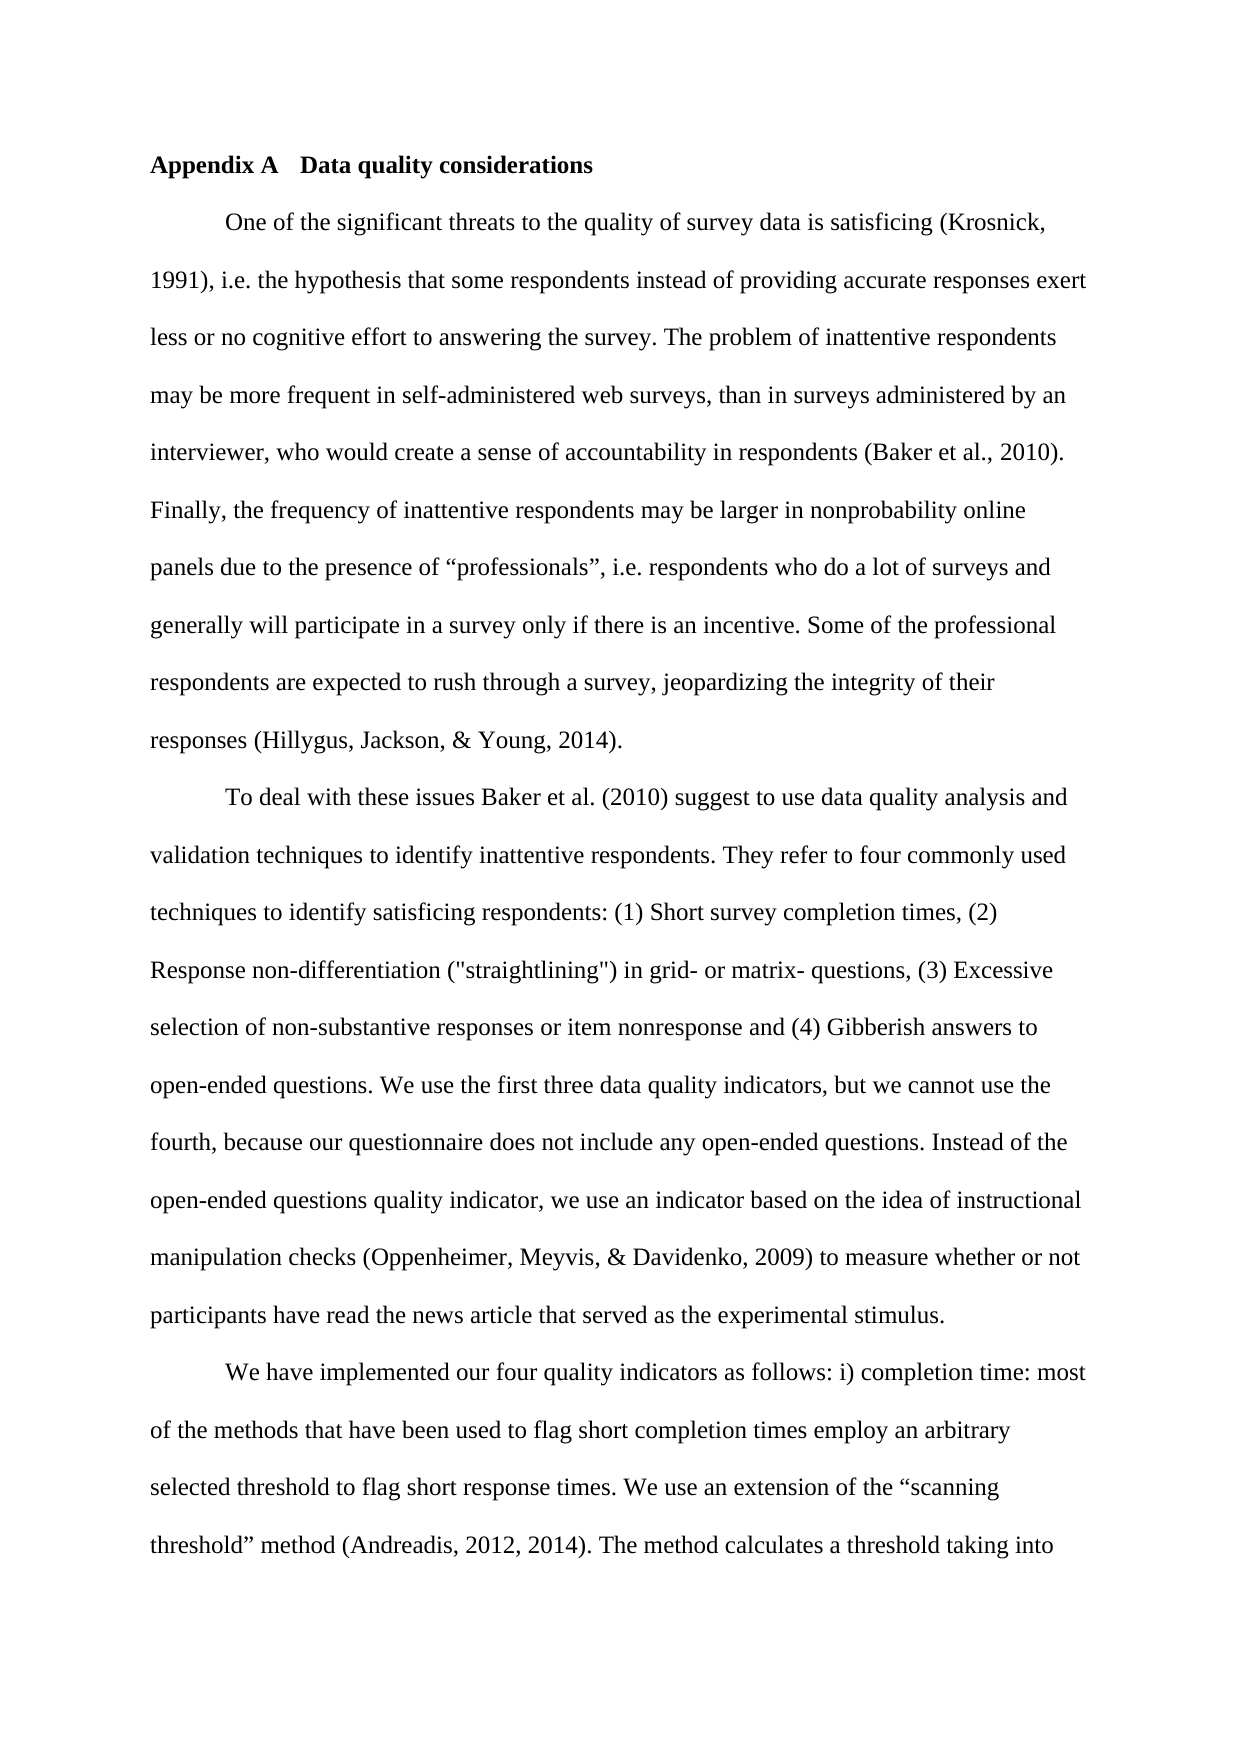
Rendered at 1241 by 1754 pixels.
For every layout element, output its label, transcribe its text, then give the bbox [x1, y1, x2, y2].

text Appendix A Data quality considerations [150, 150, 1090, 179]
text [150, 1357, 1090, 1559]
text To deal with these issues Baker et al. (2010) suggest to use data quality analysis and validation techniques to identify inattentive respondents. They refer to four commonly used techniques to identify satisficing respondents: (1) Short survey completion times, (2) Response non-differentiation ("straightlining") in grid- or matrix- questions, (3) Excessive selection of non-substantive responses or item nonresponse and (4) Gibberish answers to open-ended questions. We use the first three data quality indicators, but we cannot use the fourth, because our questionnaire does not include any open-ended questions. Instead of the open-ended questions quality indicator, we use an indicator based on the idea of instructional manipulation checks (Oppenheimer, Meyvis, & Davidenko, 2009) to measure whether or not participants have read the news article that served as the experimental stimulus. [150, 782, 1090, 1329]
text One of the significant threats to the quality of survey data is satisficing (Krosnick, 1991), i.e. the hypothesis that some respondents instead of providing accurate responses exert less or no cognitive effort to answering the survey. The problem of inattentive respondents may be more frequent in self-administered web surveys, than in surveys administered by an interviewer, who would create a sense of accountability in respondents (Baker et al., 2010). Finally, the frequency of inattentive respondents may be larger in nonprobability online panels due to the presence of “professionals”, i.e. respondents who do a lot of surveys and generally will participate in a survey only if there is an incentive. Some of the professional respondents are expected to rush through a survey, jeopardizing the integrity of their responses (Hillygus, Jackson, & Young, 2014). [150, 207, 1090, 754]
